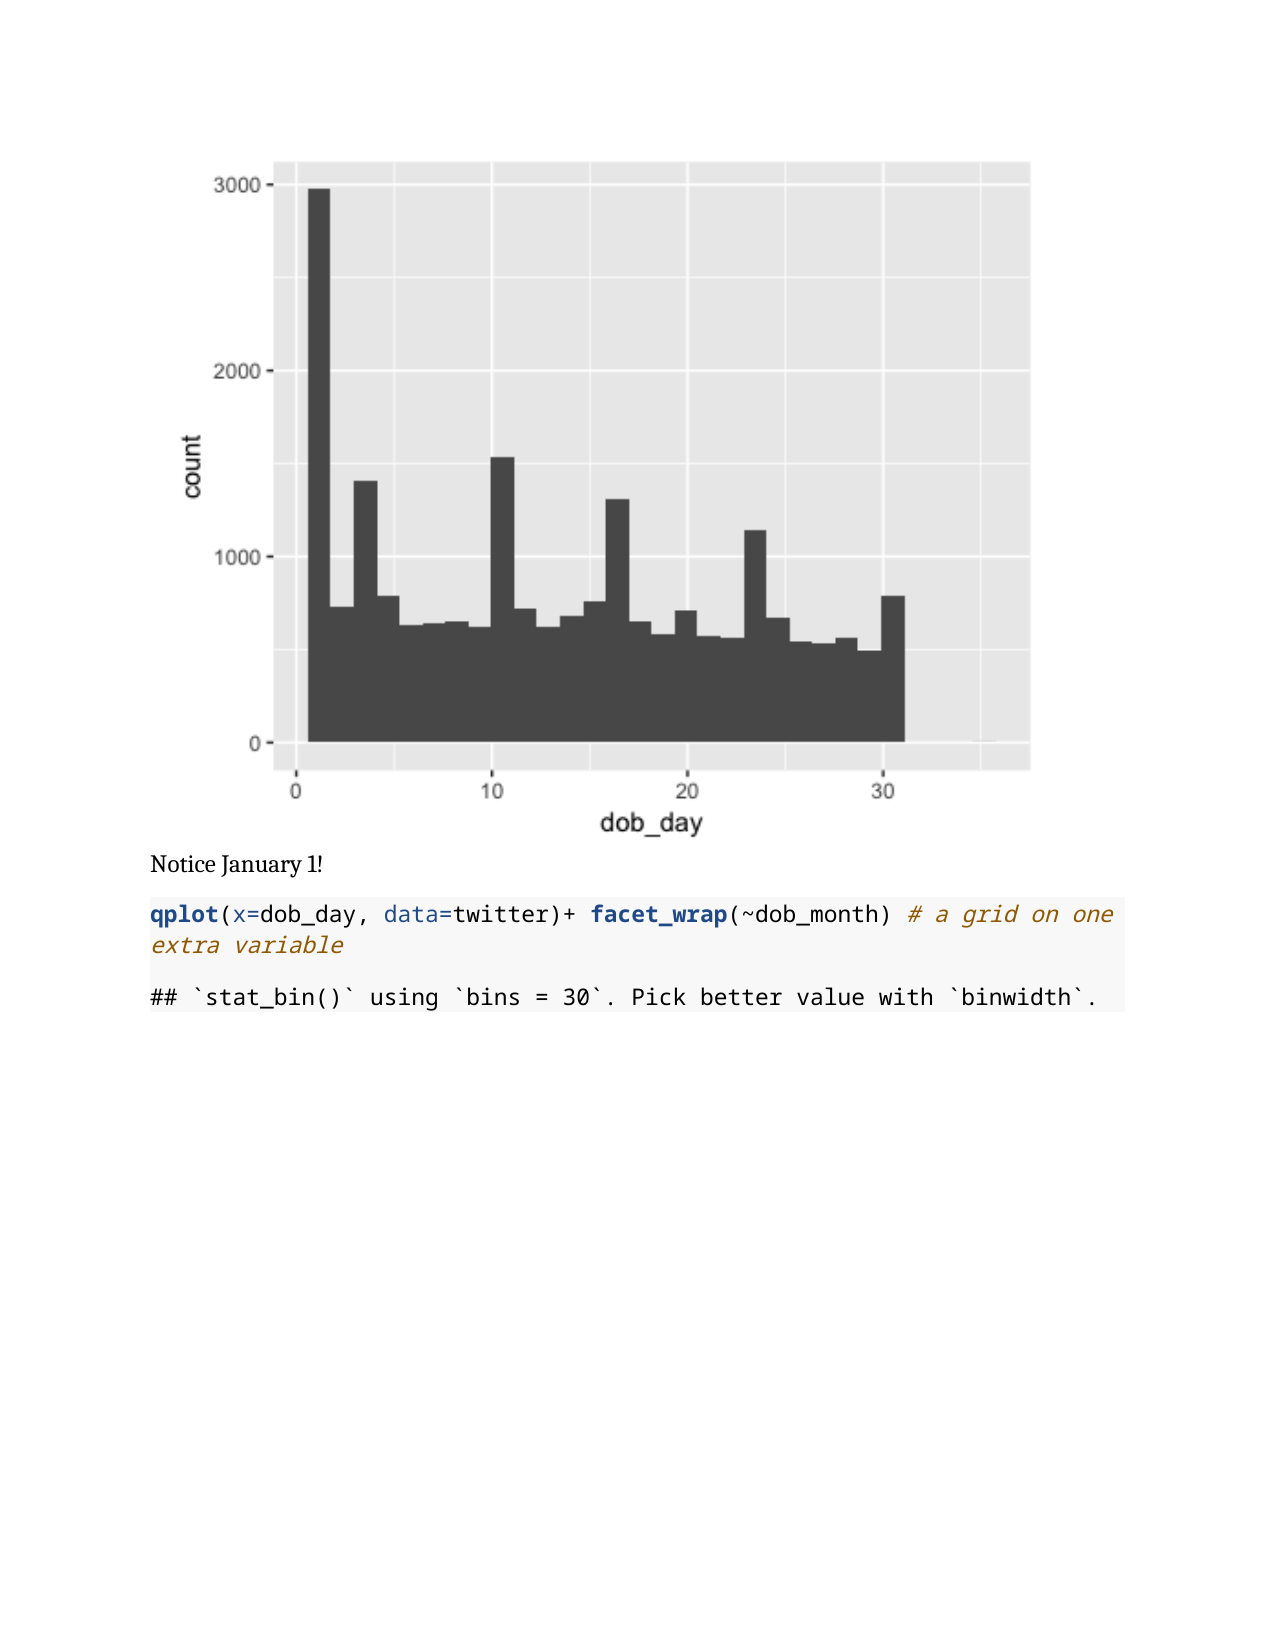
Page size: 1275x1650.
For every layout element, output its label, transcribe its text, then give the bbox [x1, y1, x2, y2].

text qplot(x=dob_day, data=twitter)+ facet_wrap(~dob_month) # a grid on one extra variable [150, 897, 1125, 960]
picture [168, 150, 1044, 850]
text ## `stat_bin()` using `bins = 30`. Pick better value with `binwidth`. [150, 981, 1125, 1012]
